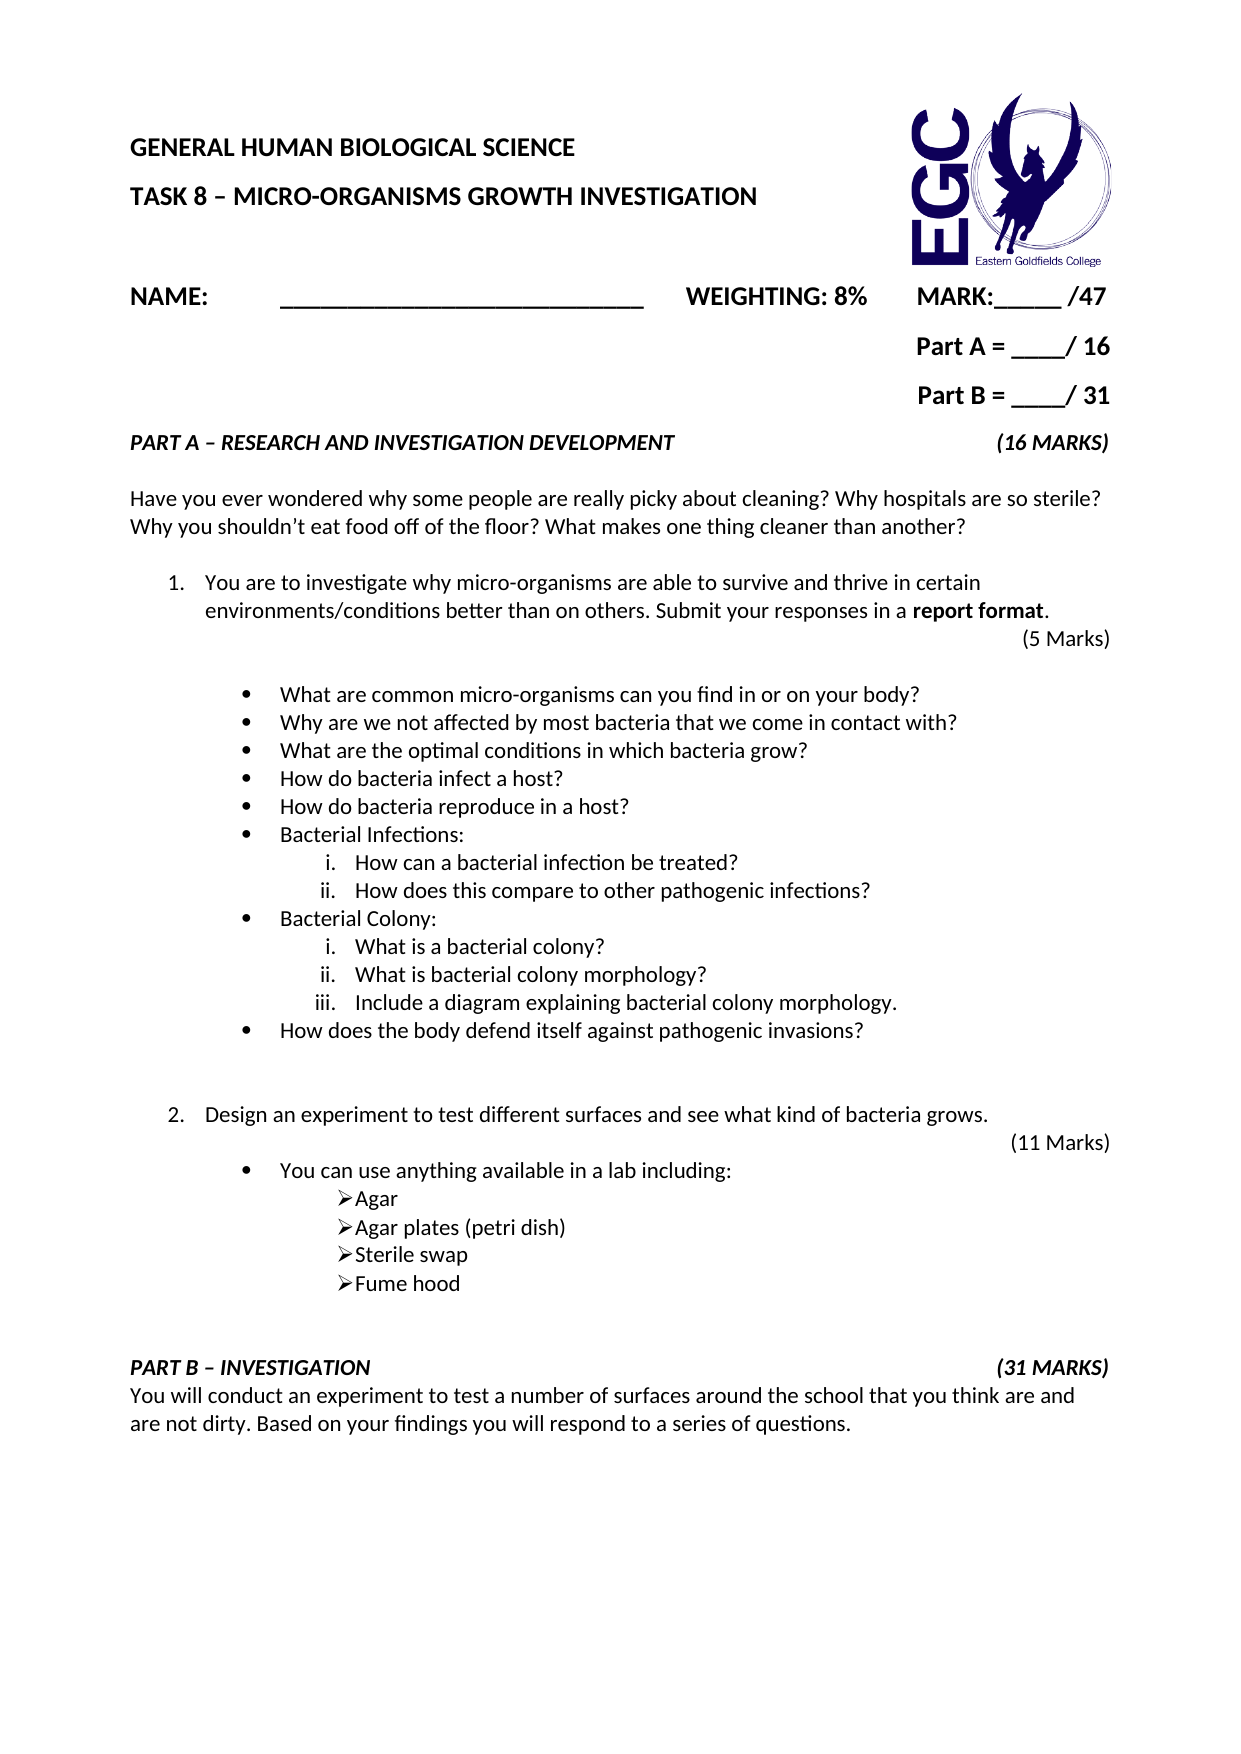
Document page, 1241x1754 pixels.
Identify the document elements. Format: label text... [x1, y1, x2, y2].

text Have you ever wondered why some people are really picky about cleaning? Why hospitals are so sterile? Why you shouldn’t eat food off of the floor? What makes one thing cleaner than another? [130, 484, 1110, 540]
list You are to investigate why micro-organisms are able to survive and thrive in certain environments/conditions better than on others. Submit your responses in a report format. [167, 568, 1110, 624]
text NAME: ___________________________ WEIGHTING: 8% MARK:_____ /47 [130, 279, 1110, 312]
list How does this compare to other pathogenic infections? [336, 876, 1110, 904]
text Part A = ____/ 16 [130, 329, 1110, 362]
list Include a diagram explaining bacterial colony morphology. [336, 988, 1110, 1016]
list Bacterial Colony: [242, 904, 1110, 932]
list Fume hood [336, 1269, 1110, 1297]
list (5 Marks) [205, 624, 1110, 680]
list You can use anything available in a lab including: [242, 1157, 1110, 1184]
list What is a bacterial colony? [336, 932, 1110, 960]
picture [911, 93, 1112, 267]
list How can a bacterial infection be treated? [336, 848, 1110, 876]
text PART A – RESEARCH AND INVESTIGATION DEVELOPMENT (16 MARKS) [130, 428, 1110, 456]
text TASK 8 – MICRO-ORGANISMS GROWTH INVESTIGATION [130, 179, 1110, 213]
list Sterile swap [336, 1241, 1110, 1269]
list How do bacteria reproduce in a host? [242, 792, 1110, 820]
list Design an experiment to test different surfaces and see what kind of bacteria grows. [167, 1101, 1110, 1128]
list Agar plates (petri dish) [336, 1213, 1110, 1241]
text Part B = ____/ 31 [130, 378, 1110, 411]
list How do bacteria infect a host? [242, 764, 1110, 792]
list What are the optimal conditions in which bacteria grow? [242, 736, 1110, 764]
list What are common micro-organisms can you find in or on your body? [242, 680, 1110, 708]
list Agar [336, 1184, 1110, 1213]
text PART B – INVESTIGATION (31 MARKS) [130, 1353, 1110, 1381]
list Bacterial Infections: [242, 820, 1110, 848]
list Why are we not affected by most bacteria that we come in contact with? [242, 708, 1110, 736]
list How does the body defend itself against pathogenic invasions? [242, 1016, 1110, 1044]
list (11 Marks) [205, 1128, 1110, 1157]
list What is bacterial colony morphology? [336, 960, 1110, 988]
text GENERAL HUMAN BIOLOGICAL SCIENCE [130, 130, 1110, 163]
